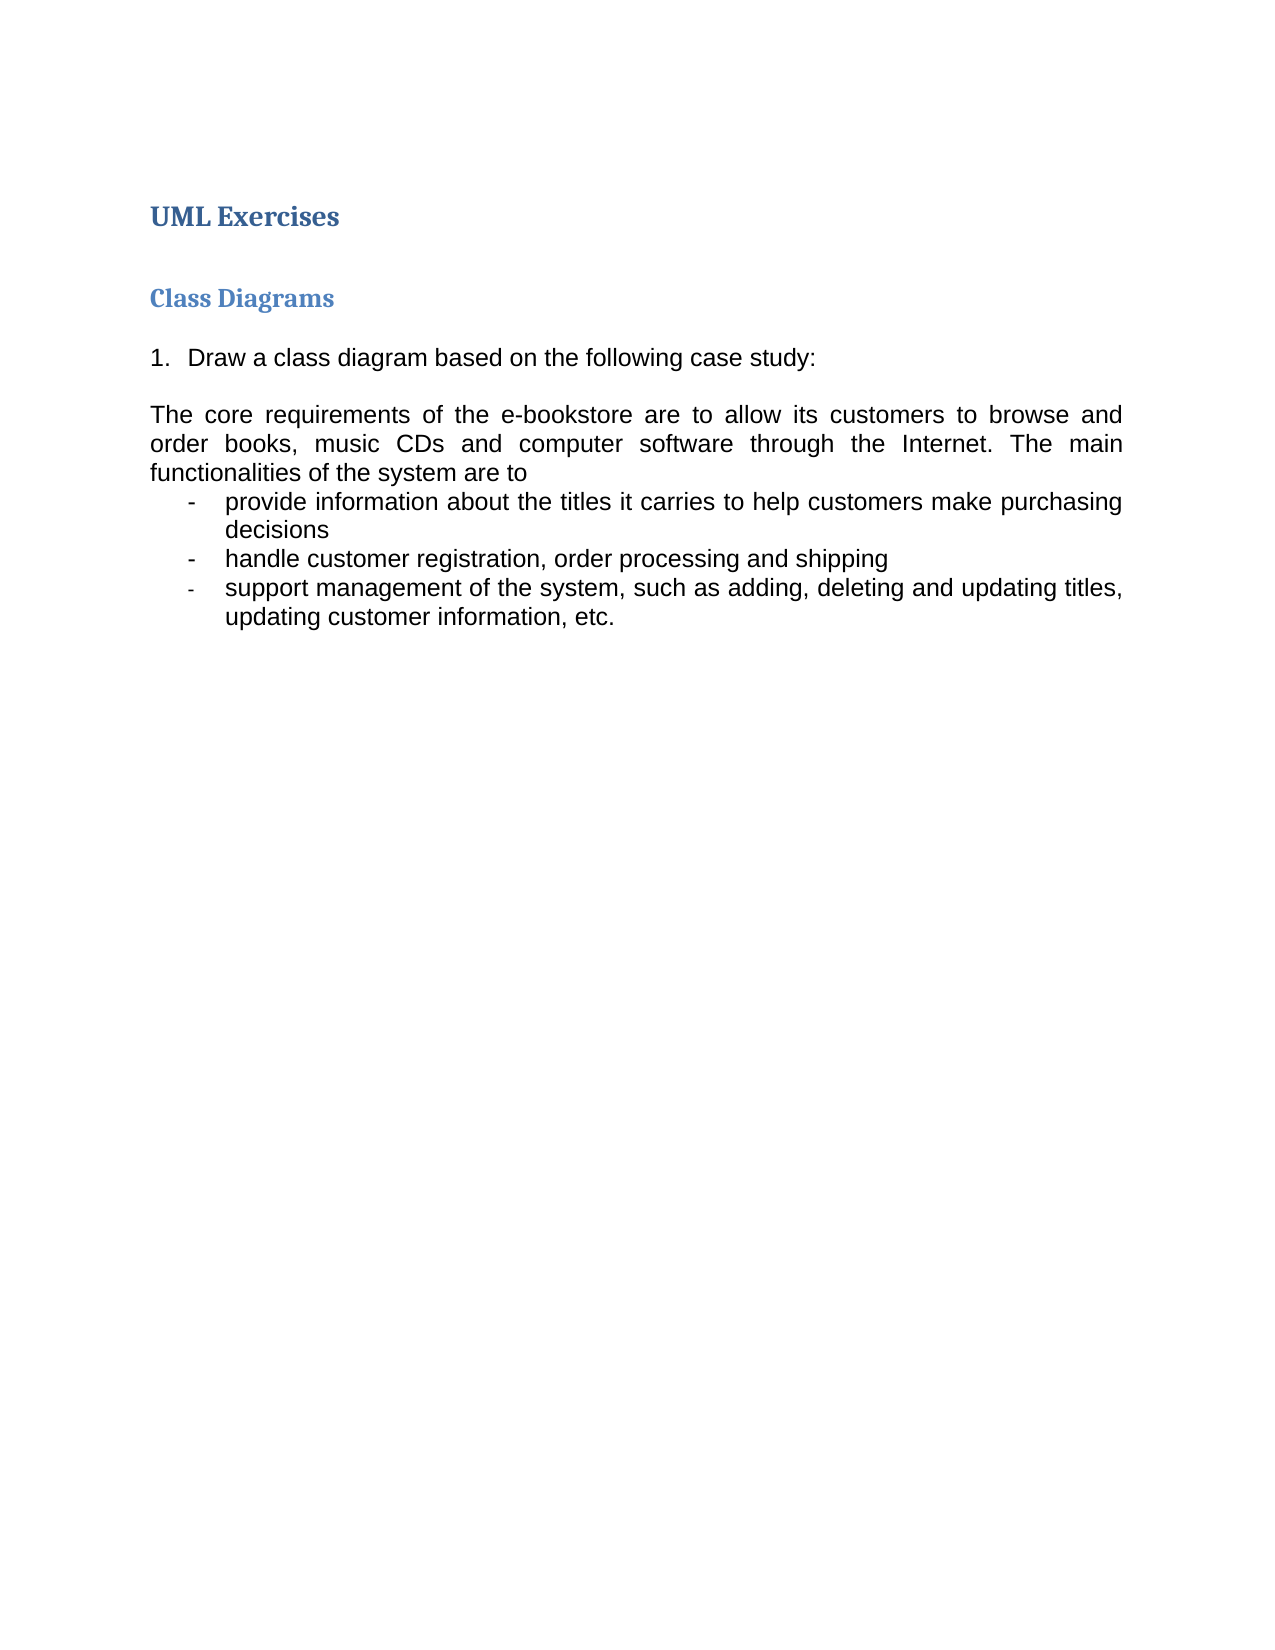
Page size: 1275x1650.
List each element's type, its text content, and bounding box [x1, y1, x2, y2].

list Draw a class diagram based on the following case study: [150, 343, 1125, 372]
subtitle UML Exercises [150, 200, 1125, 233]
text The core requirements of the e-bookstore are to allow its customers to browse and order books, music CDs and computer software through the Internet. The main functionalities of the system are to [150, 401, 1125, 487]
list support management of the system, such as adding, deleting and updating titles, updating customer information, etc. [187, 573, 1125, 631]
subtitle Class Diagrams [150, 283, 1125, 314]
list handle customer registration, order processing and shipping [187, 544, 1125, 573]
list provide information about the titles it carries to help customers make purchasing decisions [187, 487, 1125, 544]
